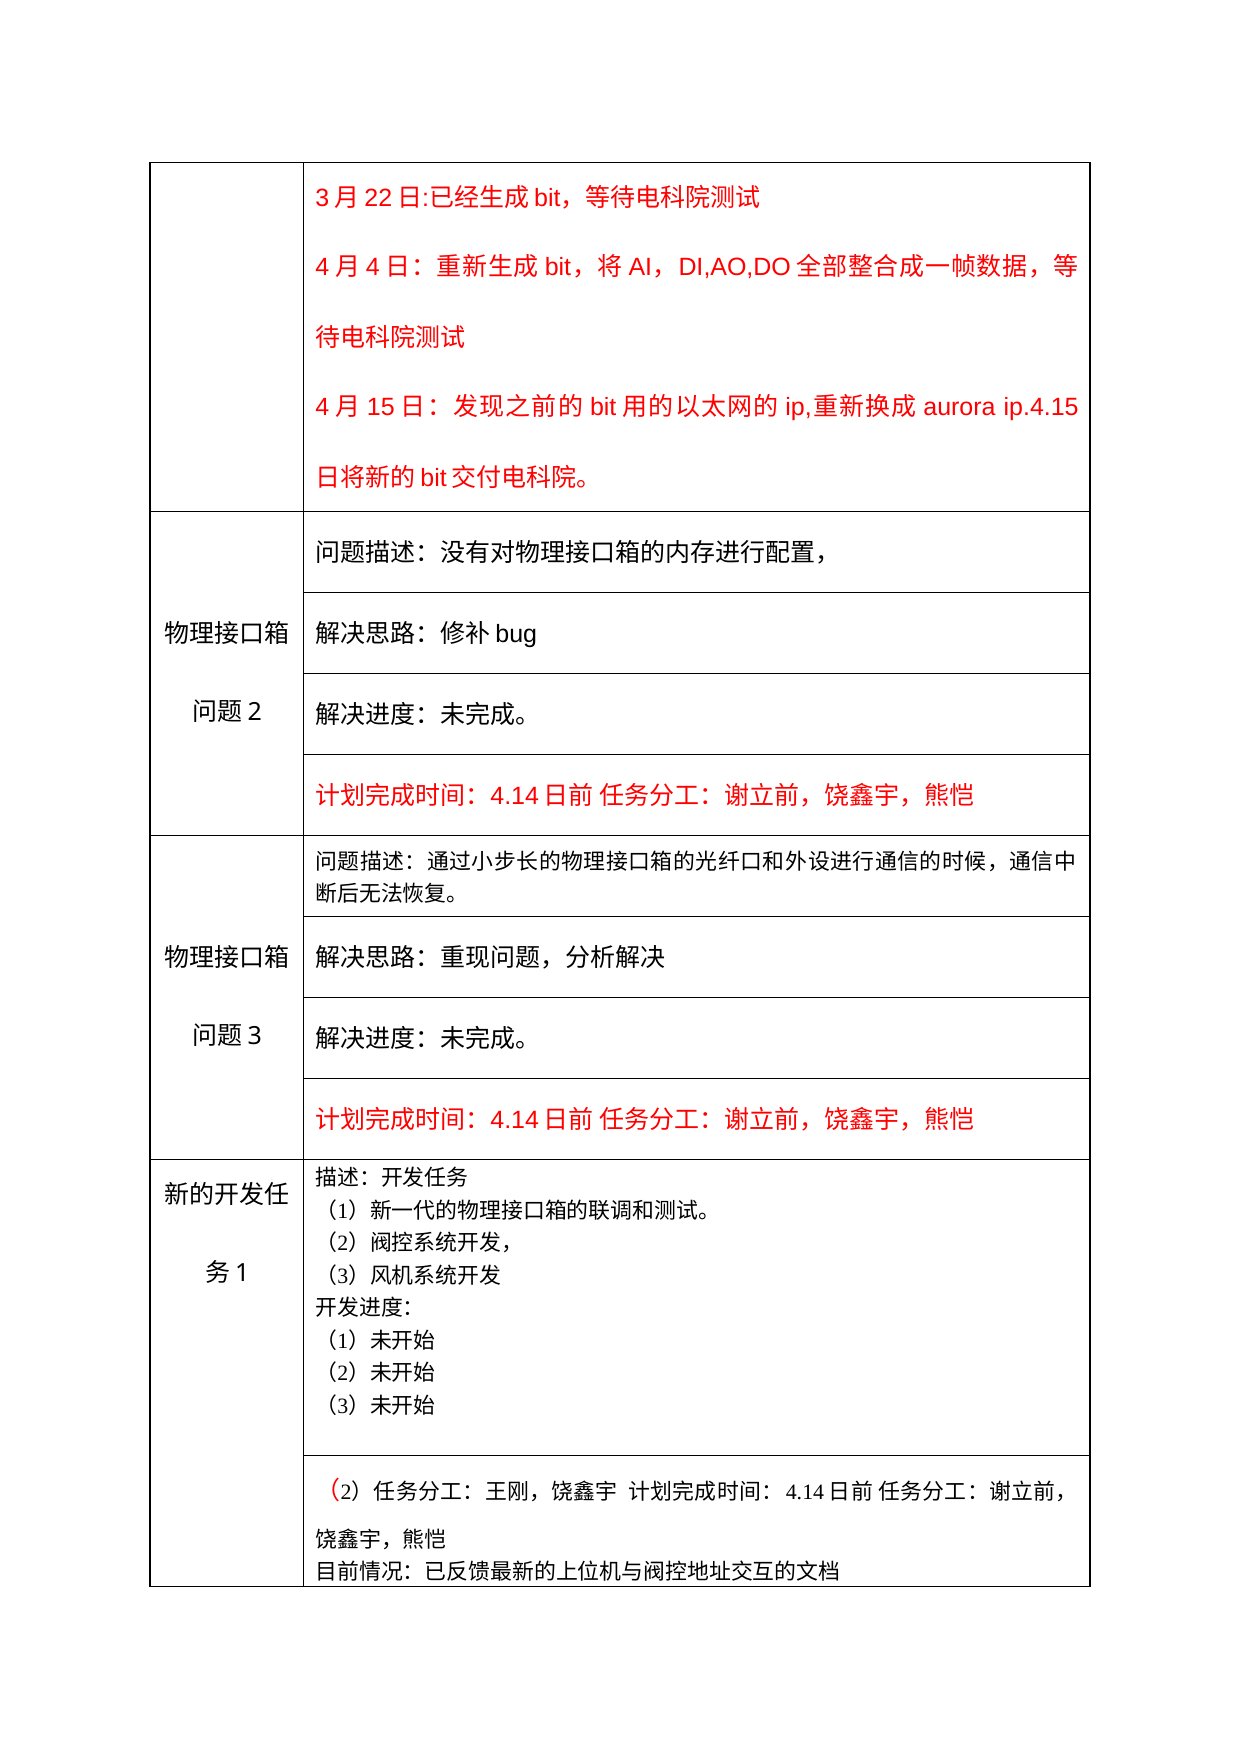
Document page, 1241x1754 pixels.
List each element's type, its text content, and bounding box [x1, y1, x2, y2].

table_cell 问题描述：没有对物理接口箱的内存进行配置， [304, 512, 1089, 592]
table_cell 新的开发任务1 [151, 1160, 303, 1586]
table_cell 计划完成时间：4.14日前 任务分工：谢立前，饶鑫宇，熊恺 [304, 755, 1089, 835]
table_cell 解决进度：未完成。 [304, 674, 1089, 754]
table_cell 解决思路：修补bug [304, 593, 1089, 673]
table_cell 解决进度：未完成。 [304, 998, 1089, 1078]
table_cell 物理接口箱问题3 [151, 836, 303, 1159]
table_cell 计划完成时间：4.14日前 任务分工：谢立前，饶鑫宇，熊恺 [304, 1079, 1089, 1159]
table_cell 物理接口箱问题2 [151, 512, 303, 835]
table_cell 解决思路：重现问题，分析解决 [304, 917, 1089, 997]
table_cell 描述：开发任务 （1）新一代的物理接口箱的联调和测试。 （2）阀控系统开发， （3）风机系统开发 开发进度： （1）未开始 （2）未开始 （3）未开始 [304, 1160, 1089, 1455]
table_cell 问题描述：通过小步长的物理接口箱的光纤口和外设进行通信的时候，通信中断后无法恢复。 [304, 836, 1089, 916]
